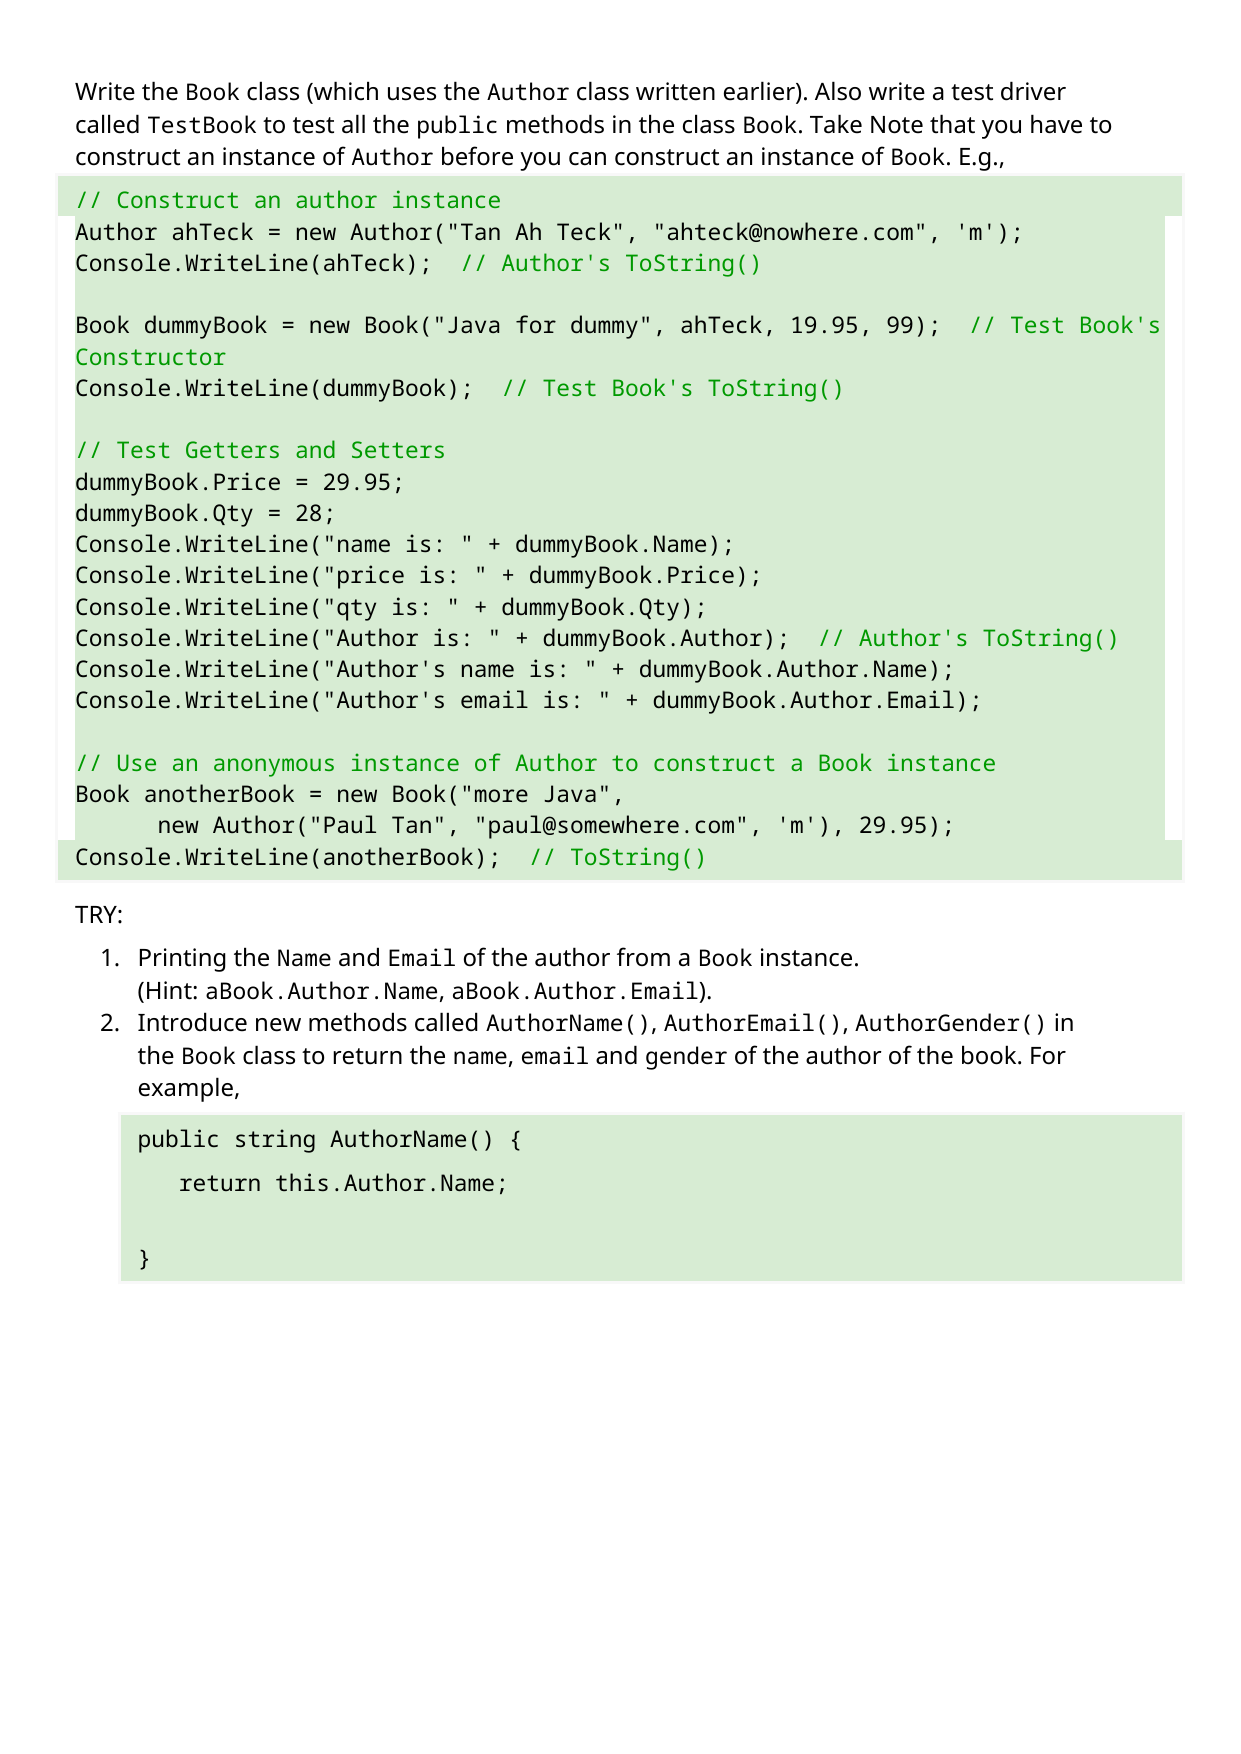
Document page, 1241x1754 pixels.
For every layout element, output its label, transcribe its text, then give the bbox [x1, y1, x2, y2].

text dummyBook.Price = 29.95; [75, 466, 1165, 497]
text Author ahTeck = new Author("Tan Ah Teck", "ahteck@nowhere.com", 'm'); [75, 216, 1165, 247]
text // Test Getters and Setters [75, 434, 1165, 466]
text // Use an anonymous instance of Author to construct a Book instance [75, 747, 1165, 778]
text // Construct an author instance [58, 176, 1182, 216]
text Console.WriteLine("Author's email is: " + dummyBook.Author.Email); [75, 684, 1165, 716]
text public string AuthorName() { [121, 1115, 1182, 1154]
text Console.WriteLine(dummyBook); // Test Book's ToString() [75, 372, 1165, 403]
text Console.WriteLine("qty is: " + dummyBook.Qty); [75, 591, 1165, 622]
text } [121, 1230, 1182, 1281]
text dummyBook.Qty = 28; [75, 497, 1165, 528]
text Write the Book class (which uses the Author class written earlier). Also write a test driver called TestBook to test all the public methods in the class Book. Take Note that you have to construct an instance of Author before you can construct an instance of Book. E.g., [75, 75, 1165, 173]
text Console.WriteLine("Author is: " + dummyBook.Author); // Author's ToString() [75, 622, 1165, 653]
text return this.Author.Name; [121, 1155, 1182, 1198]
text new Author("Paul Tan", "paul@somewhere.com", 'm'), 29.95); [75, 809, 1165, 829]
text Book anotherBook = new Book("more Java", [75, 778, 1165, 809]
list Printing the Name and Email of the author from a Book instance. (Hint: aBook.Author.Name, aBook.Author.Email). [100, 941, 1165, 1006]
text TRY: [75, 898, 1165, 931]
text Console.WriteLine(ahTeck); // Author's ToString() [75, 247, 1165, 278]
text Console.WriteLine(anotherBook); // ToString() [58, 829, 1182, 880]
text Book dummyBook = new Book("Java for dummy", ahTeck, 19.95, 99); // Test Book's Constructor [75, 309, 1165, 372]
text Console.WriteLine("price is: " + dummyBook.Price); [75, 559, 1165, 591]
text Console.WriteLine("Author's name is: " + dummyBook.Author.Name); [75, 653, 1165, 684]
text Console.WriteLine("name is: " + dummyBook.Name); [75, 528, 1165, 559]
list Introduce new methods called AuthorName(), AuthorEmail(), AuthorGender() in the Book class to return the name, email and gender of the author of the book. For example, [100, 1006, 1165, 1104]
